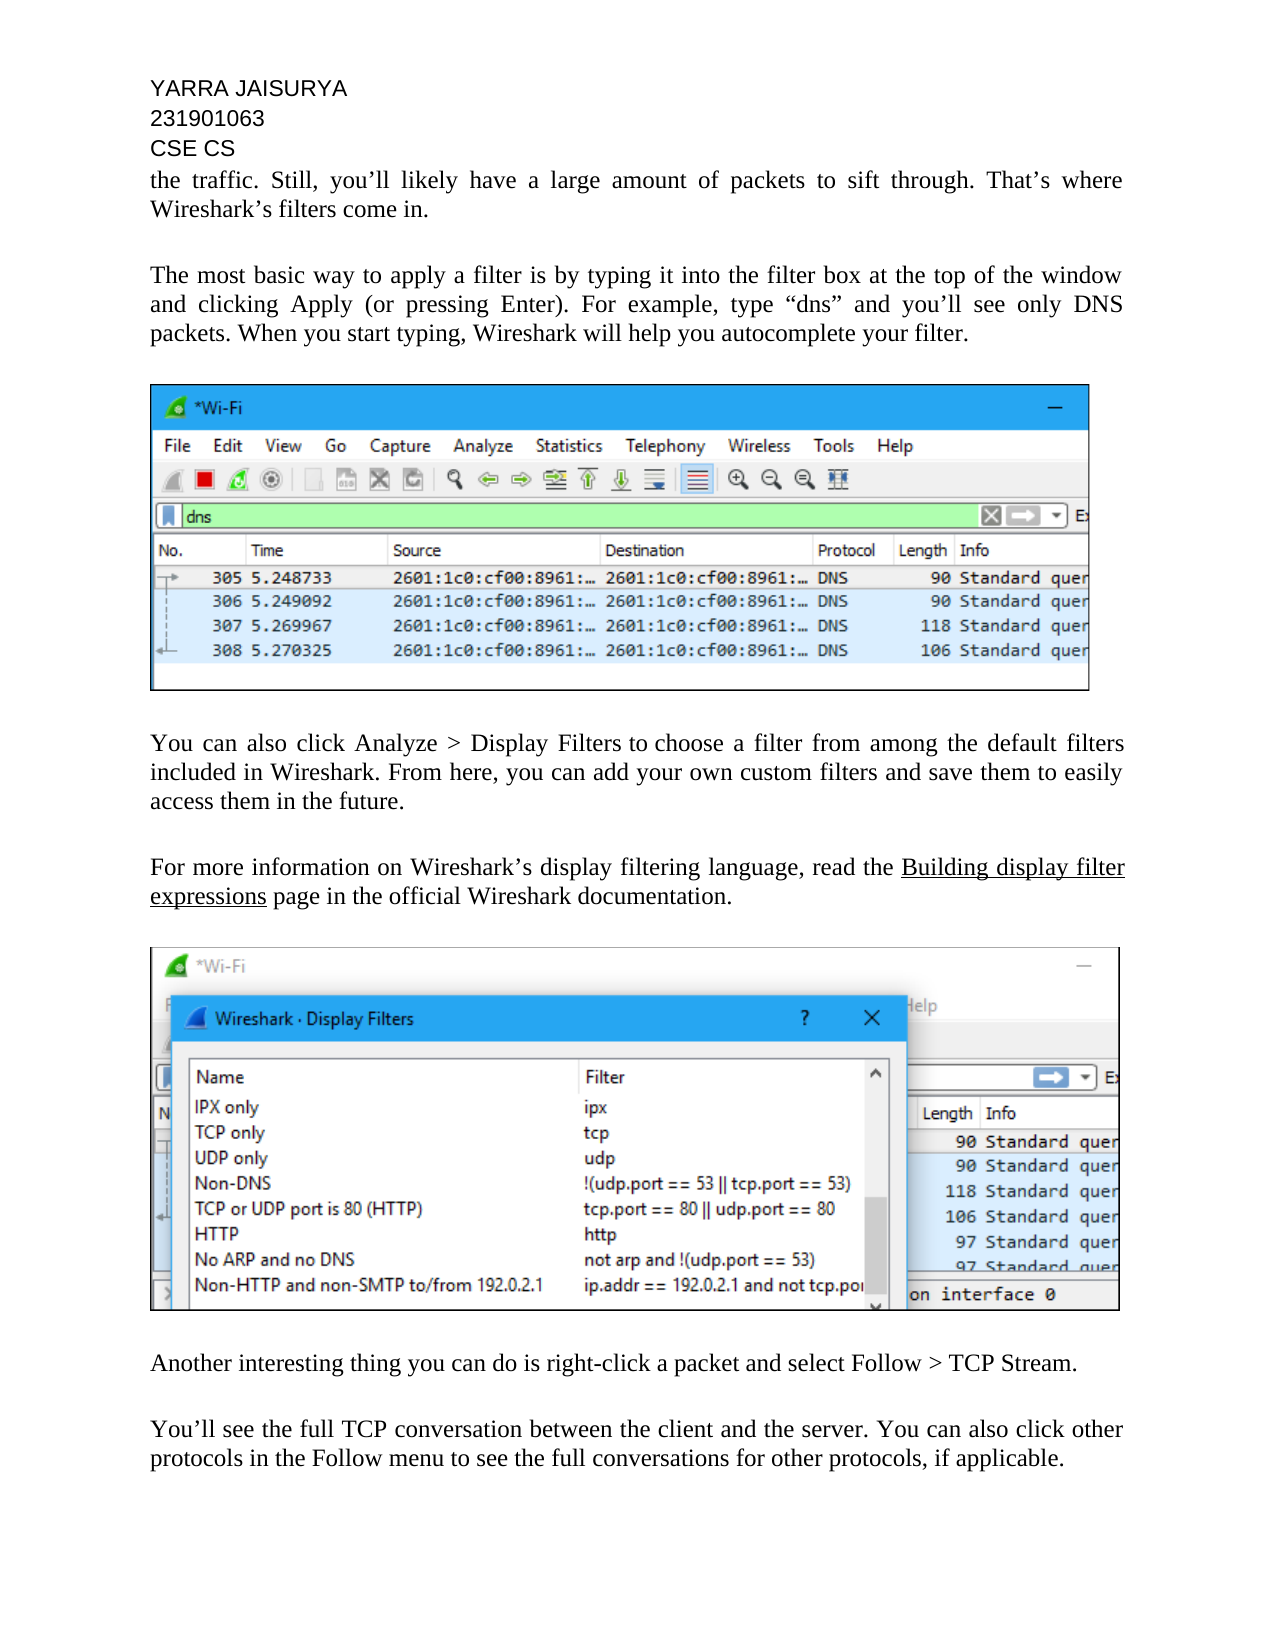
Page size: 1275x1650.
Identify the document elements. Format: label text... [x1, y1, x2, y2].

text For more information on Wireshark’s display filtering language, read the Building display filter expressions page in the official Wireshark documentation. [150, 852, 1125, 909]
text You can also click Analyze > Display Filters to choose a filter from among the default filters included in Wireshark. From here, you can add your own custom filters and save them to easily access them in the future. [150, 728, 1125, 814]
picture [150, 384, 1090, 691]
picture [150, 947, 1120, 1311]
text The most basic way to apply a filter is by typing it into the filter box at the top of the window and clicking Apply (or pressing Enter). For example, type “dns” and you’ll see only DNS packets. When you start typing, Wireshark will help you autocomplete your filter. [150, 261, 1125, 347]
text Another interesting thing you can do is right-click a packet and select Follow > TCP Stream. [150, 1348, 1125, 1377]
text You’ll see the full TCP conversation between the client and the server. You can also click other protocols in the Follow menu to see the full conversations for other protocols, if applicable. [150, 1414, 1125, 1472]
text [150, 166, 1125, 223]
